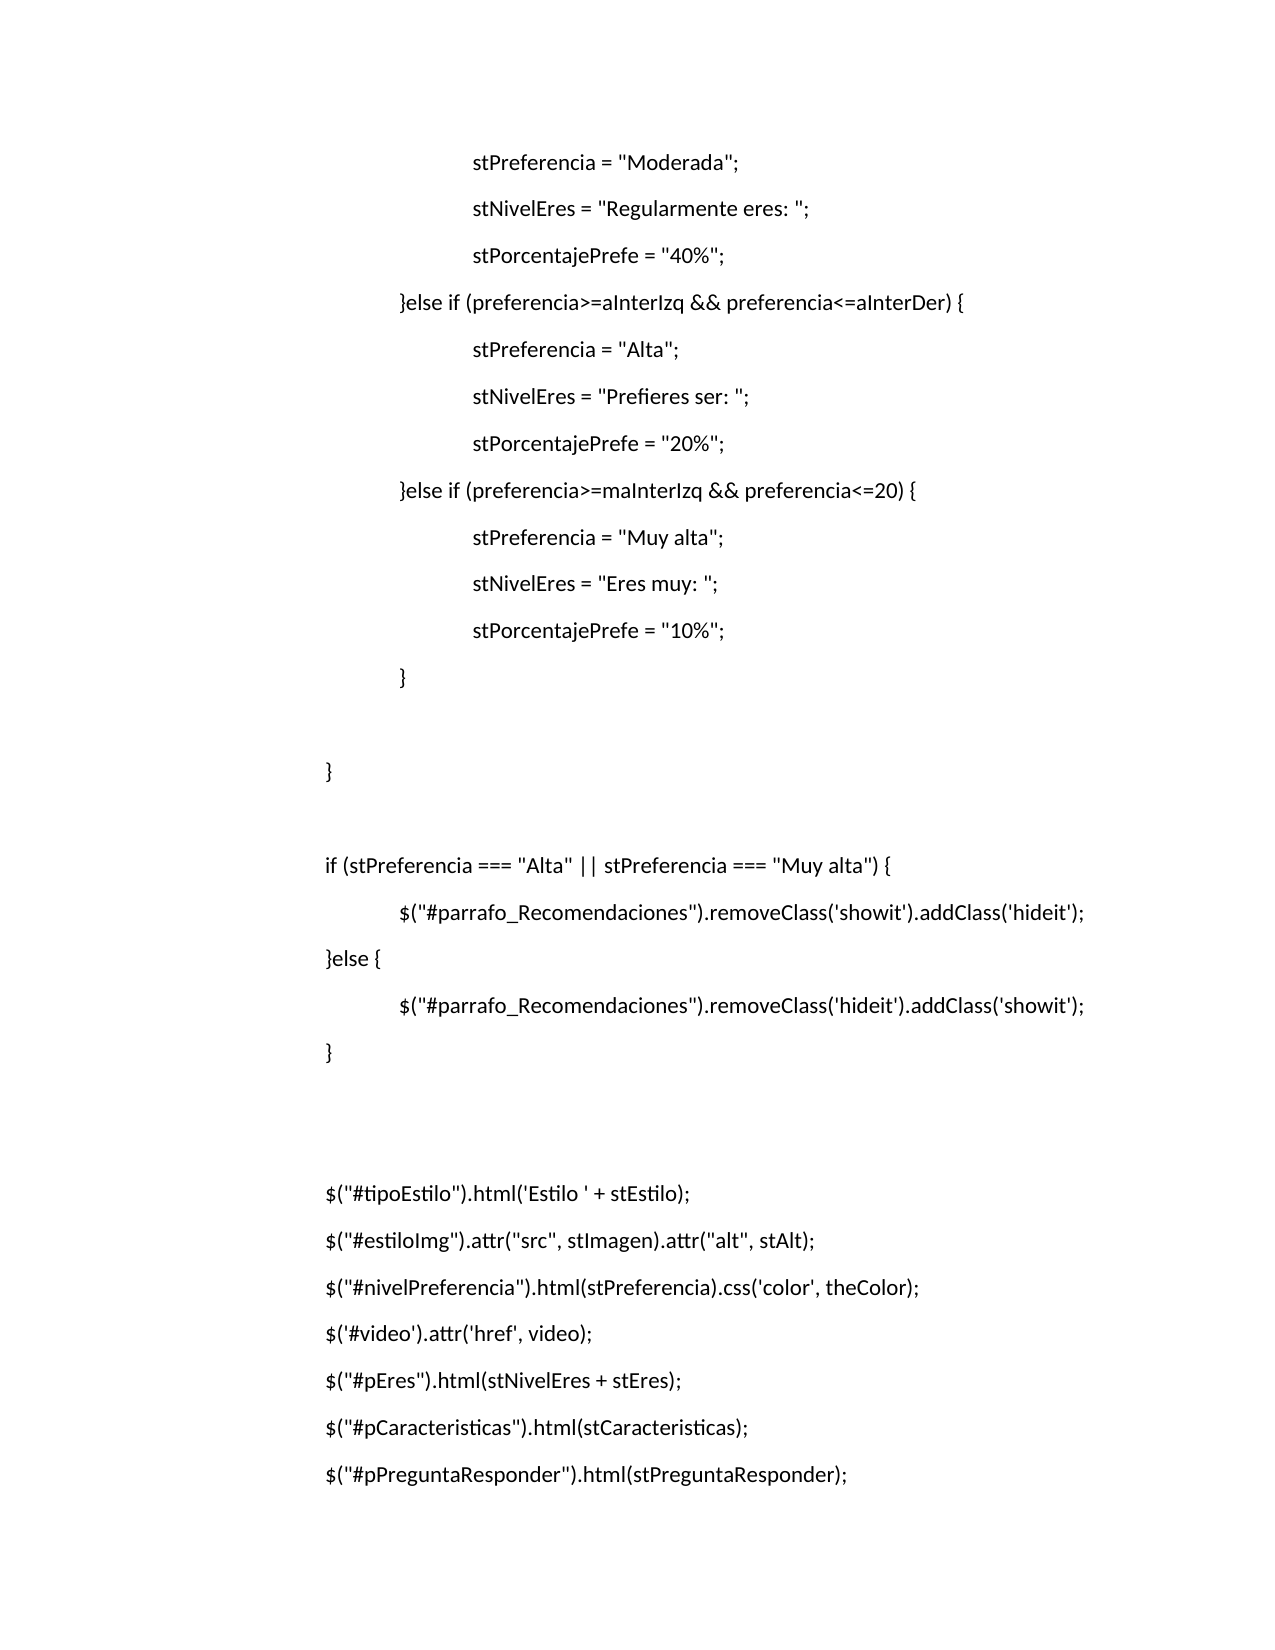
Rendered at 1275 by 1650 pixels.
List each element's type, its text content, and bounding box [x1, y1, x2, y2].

text $("#parrafo_Recomendaciones").removeClass('hideit').addClass('showit'); [177, 991, 1098, 1019]
text $("#parrafo_Recomendaciones").removeClass('showit').addClass('hideit'); [177, 898, 1098, 926]
text $("#nivelPreferencia").html(stPreferencia).css('color', theColor); [177, 1273, 1098, 1301]
text $('#video').attr('href', video); [177, 1319, 1098, 1347]
text stPreferencia = "Alta"; [177, 335, 1098, 363]
text stPreferencia = "Moderada"; [177, 148, 1098, 176]
text $("#pCaracteristicas").html(stCaracteristicas); [177, 1413, 1098, 1441]
text $("#estiloImg").attr("src", stImagen).attr("alt", stAlt); [177, 1226, 1098, 1254]
text stNivelEres = "Prefieres ser: "; [177, 382, 1098, 410]
text $("#tipoEstilo").html('Estilo ' + stEstilo); [177, 1179, 1098, 1207]
text } [177, 757, 1098, 785]
text stPorcentajePrefe = "10%"; [177, 616, 1098, 644]
text } [177, 1038, 1098, 1066]
text stNivelEres = "Regularmente eres: "; [177, 194, 1098, 222]
text }else if (preferencia>=aInterIzq && preferencia<=aInterDer) { [177, 288, 1098, 316]
text if (stPreferencia === "Alta" || stPreferencia === "Muy alta") { [177, 851, 1098, 879]
text }else if (preferencia>=maInterIzq && preferencia<=20) { [177, 476, 1098, 504]
text $("#pPreguntaResponder").html(stPreguntaResponder); [177, 1460, 1098, 1488]
text stPreferencia = "Muy alta"; [177, 523, 1098, 551]
text stNivelEres = "Eres muy: "; [177, 569, 1098, 597]
text $("#pEres").html(stNivelEres + stEres); [177, 1366, 1098, 1394]
text } [177, 663, 1098, 691]
text stPorcentajePrefe = "40%"; [177, 241, 1098, 269]
text }else { [177, 944, 1098, 972]
text stPorcentajePrefe = "20%"; [177, 429, 1098, 457]
